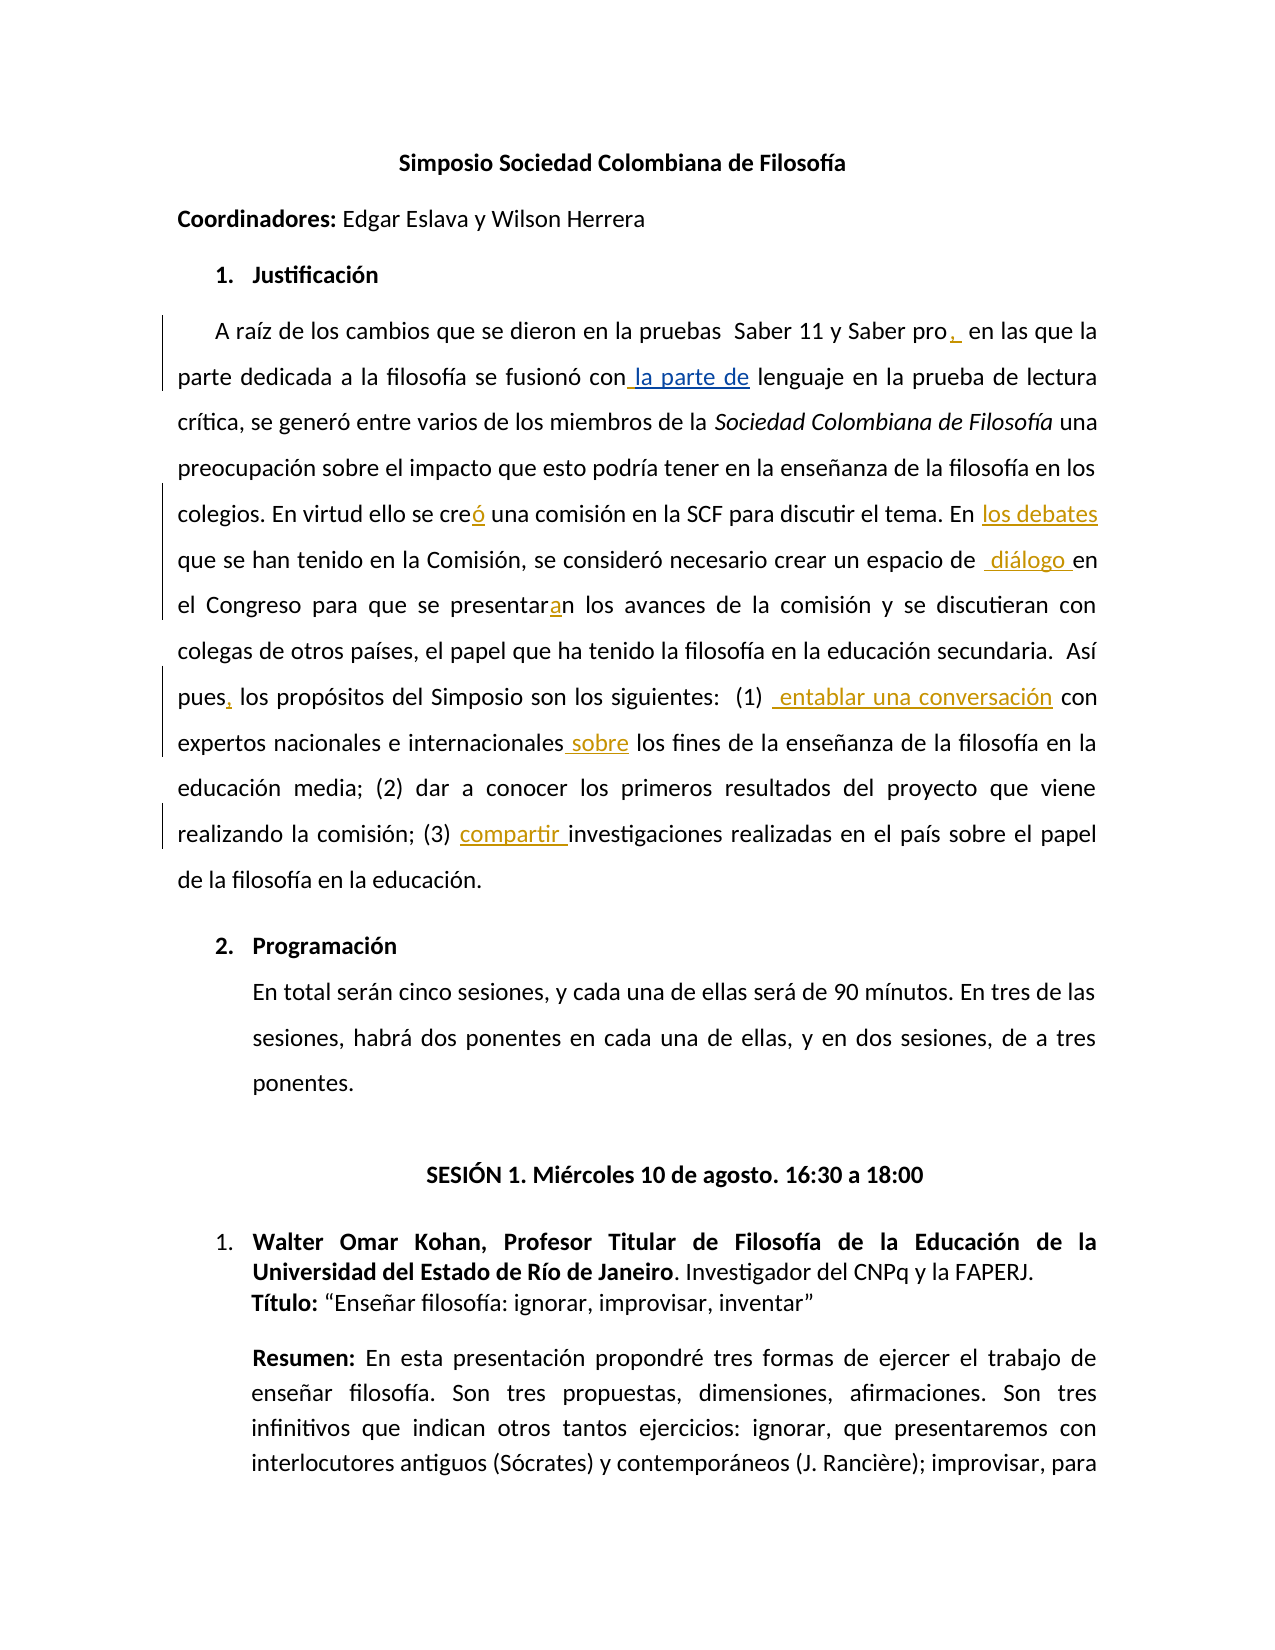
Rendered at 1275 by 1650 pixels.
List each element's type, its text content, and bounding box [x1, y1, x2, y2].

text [251, 1342, 1098, 1478]
list Justificación [215, 259, 1098, 290]
list Programación [215, 930, 1098, 961]
text Coordinadores: Edgar Eslava y Wilson Herrera [177, 203, 1098, 234]
text Simposio Sociedad Colombiana de Filosofía [325, 148, 1098, 178]
list En total serán cinco sesiones, y cada una de ellas será de 90 mínutos. En tres de las sesiones, habrá dos ponentes en cada una de ellas, y en dos sesiones, de a tres ponentes. [252, 976, 1098, 1098]
text A raíz de los cambios que se dieron en la pruebas Saber 11 y Saber pro en las que la parte dedicada a la filosofía se fusionó con lenguaje en la prueba de lectura crítica, se generó entre varios de los miembros de la Sociedad Colombiana de Filosofía una preocupación sobre el impacto que esto podría tener en la enseñanza de la filosofía en los colegios. En virtud ello se cre una comisión en la SCF para discutir el tema. En que se han tenido en la Comisión, se consideró necesario crear un espacio de en el Congreso para que se presentarn los avances de la comisión y se discutieran con colegas de otros países, el papel que ha tenido la filosofía en la educación secundaria. Así pues los propósitos del Simposio son los siguientes: (1) con expertos nacionales e internacionales los fines de la enseñanza de la filosofía en la educación media; (2) dar a conocer los primeros resultados del proyecto que viene realizando la comisión; (3) investigaciones realizadas en el país sobre el papel de la filosofía en la educación. [177, 315, 1098, 894]
list Walter Omar Kohan, Profesor Titular de Filosofía de la Educación de la Universidad del Estado de Río de Janeiro. Investigador del CNPq y la FAPERJ. [215, 1226, 1098, 1287]
text Título: “Enseñar filosofía: ignorar, improvisar, inventar” [177, 1287, 1098, 1317]
list SESIÓN 1. Miércoles 10 de agosto. 16:30 a 18:00 [252, 1159, 1098, 1189]
